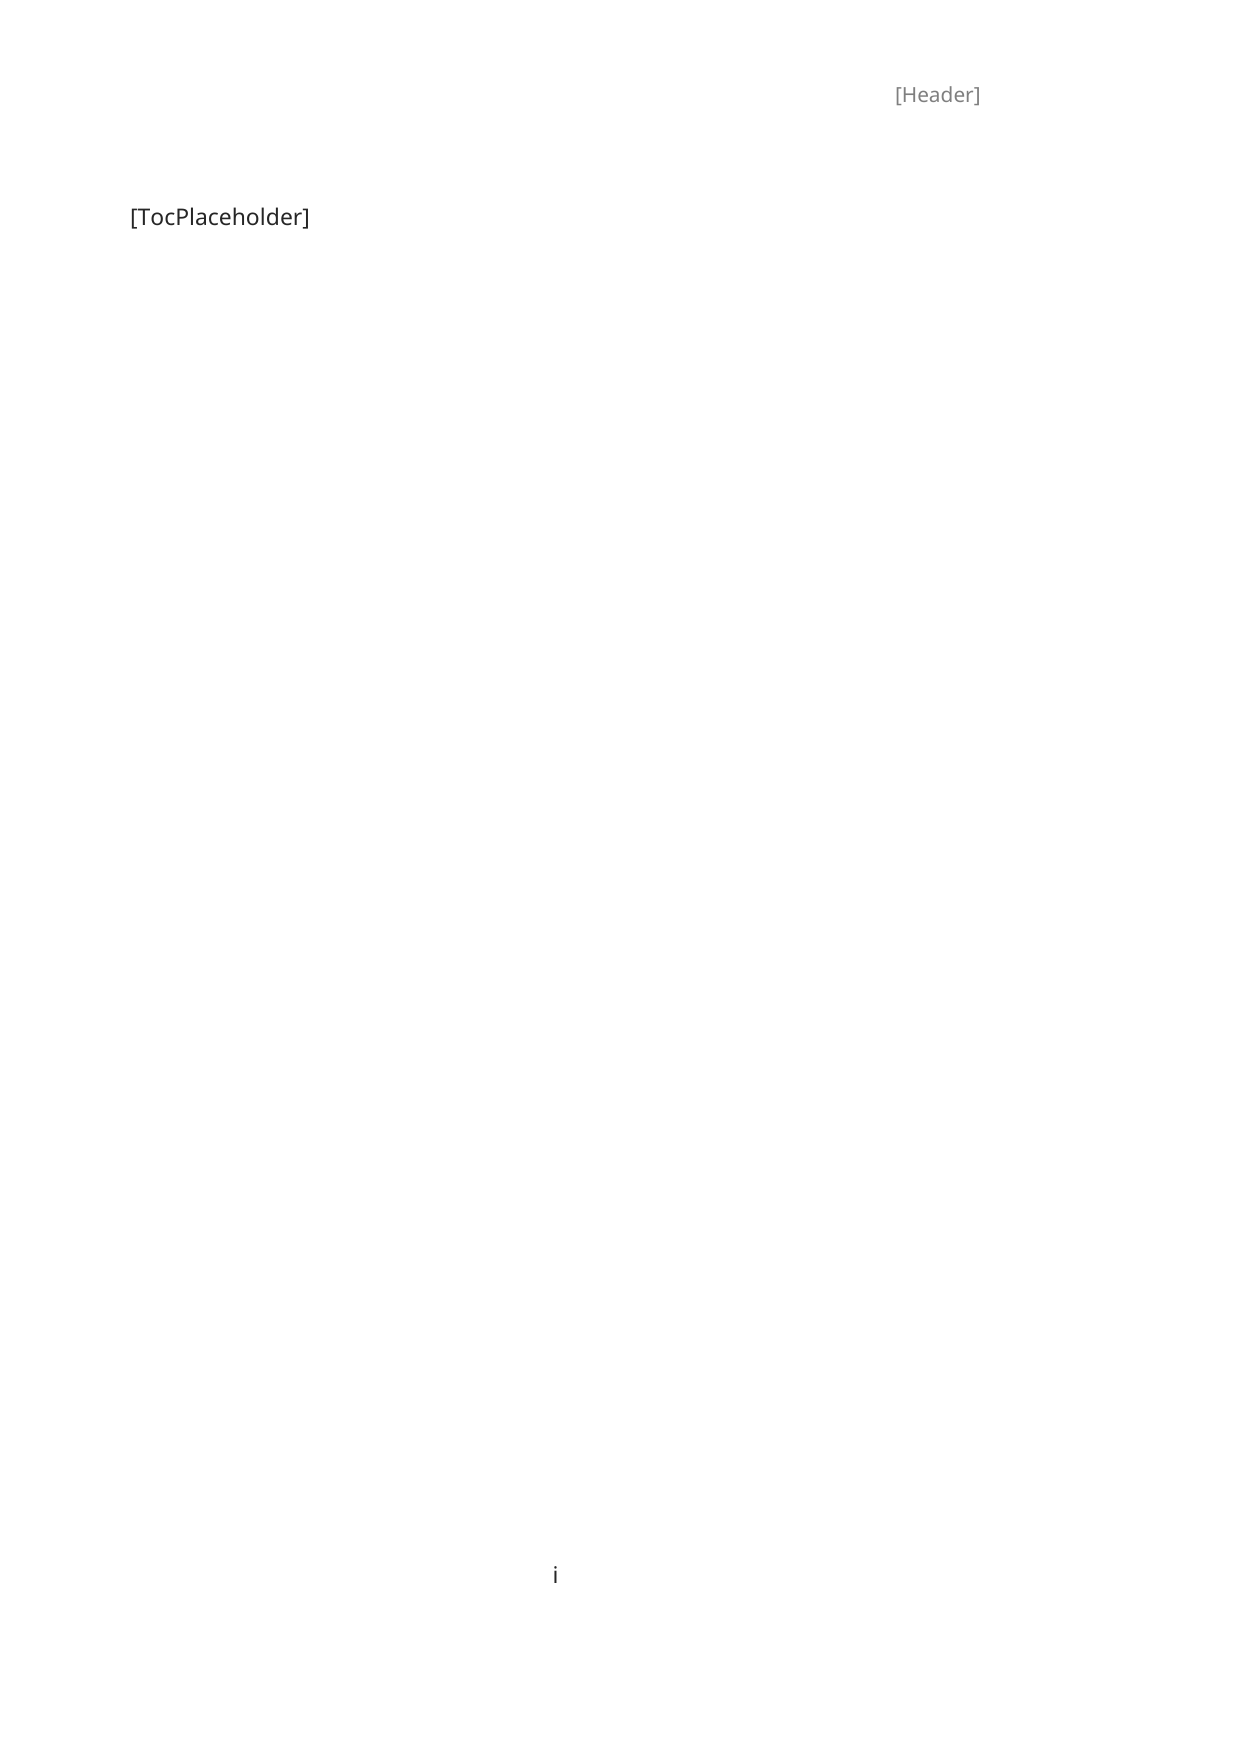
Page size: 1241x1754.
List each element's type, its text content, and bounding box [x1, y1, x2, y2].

text [TocPlaceholder] [130, 201, 980, 232]
